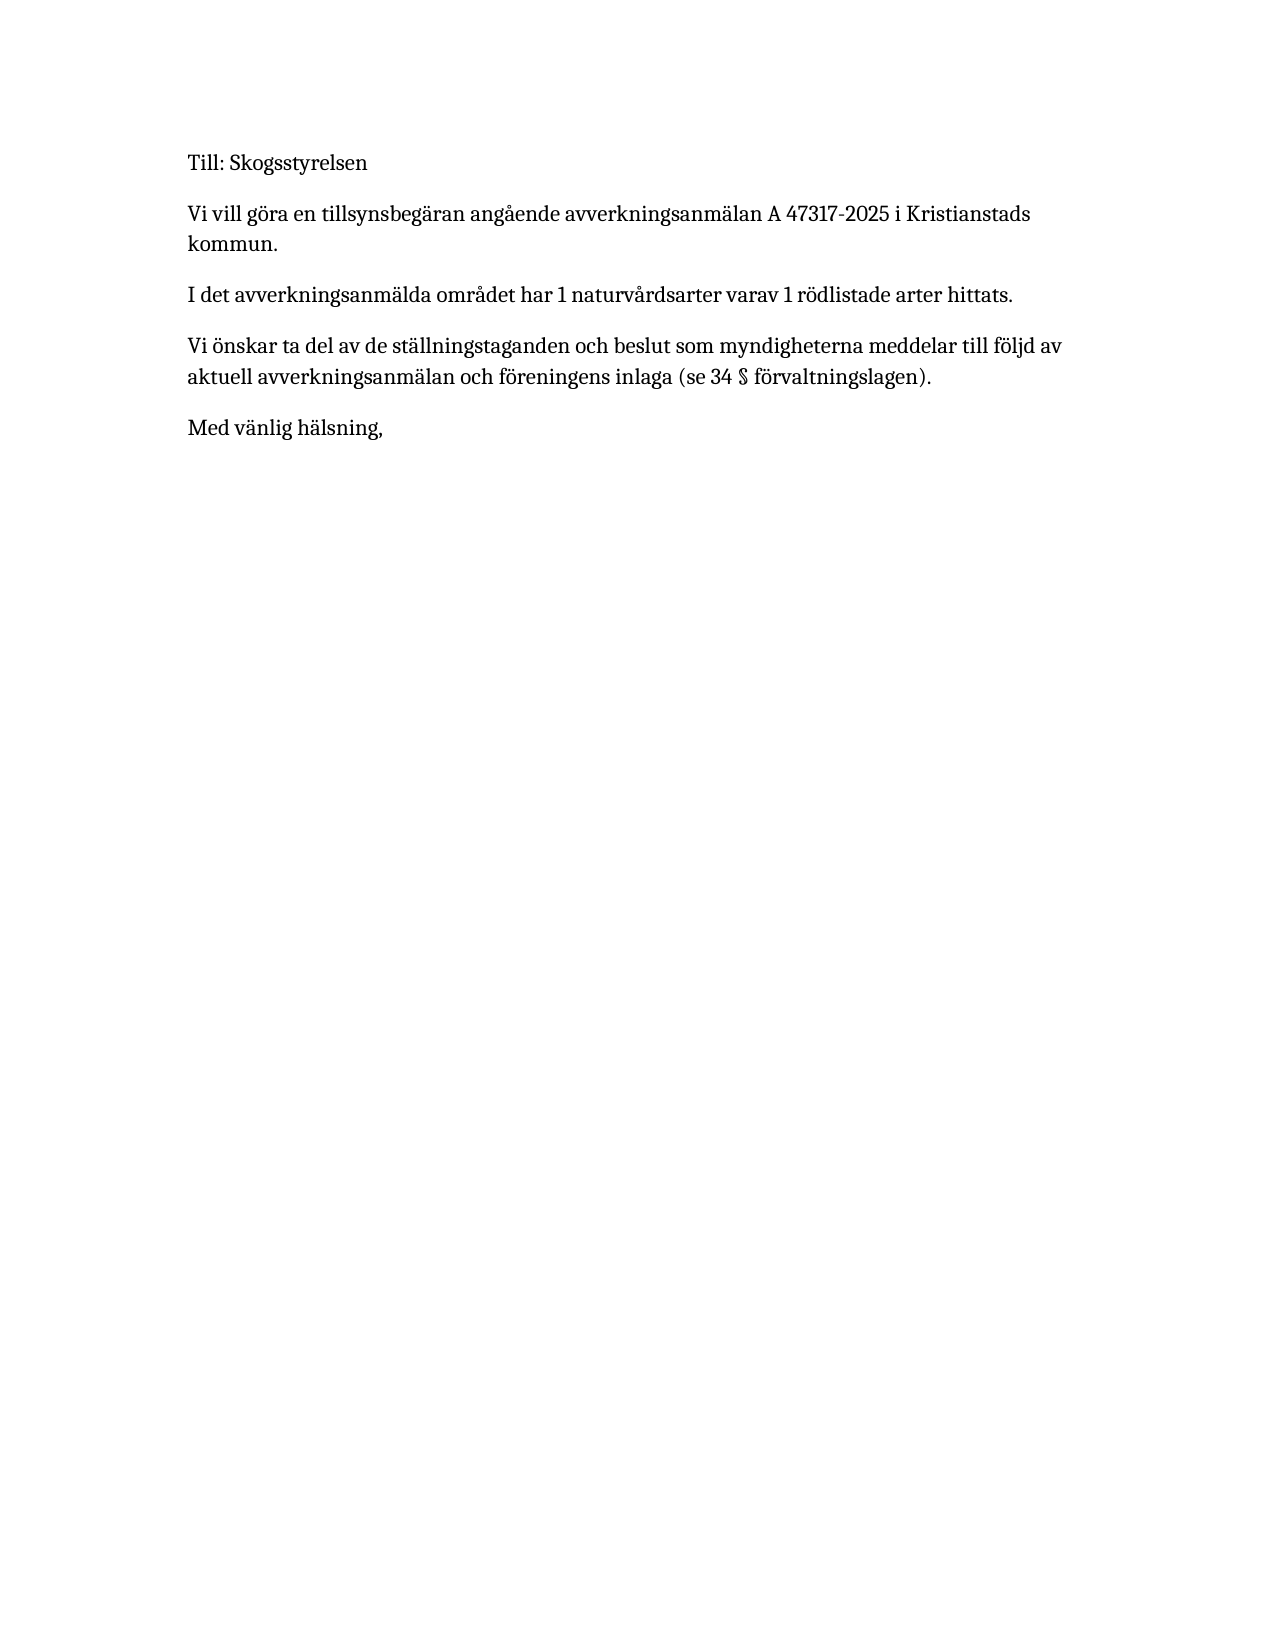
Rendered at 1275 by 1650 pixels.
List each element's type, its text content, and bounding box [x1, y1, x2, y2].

text Vi önskar ta del av de ställningstaganden och beslut som myndigheterna meddelar till följd av aktuell avverkningsanmälan och föreningens inlaga (se 34 § förvaltningslagen). [187, 333, 1087, 390]
text I det avverkningsanmälda området har 1 naturvårdsarter varav 1 rödlistade arter hittats. [187, 282, 1087, 309]
text Vi vill göra en tillsynsbegäran angående avverkningsanmälan A 47317-2025 i Kristianstads kommun. [187, 201, 1087, 258]
text Med vänlig hälsning, [187, 414, 1087, 471]
text Till: Skogsstyrelsen [187, 150, 1087, 176]
